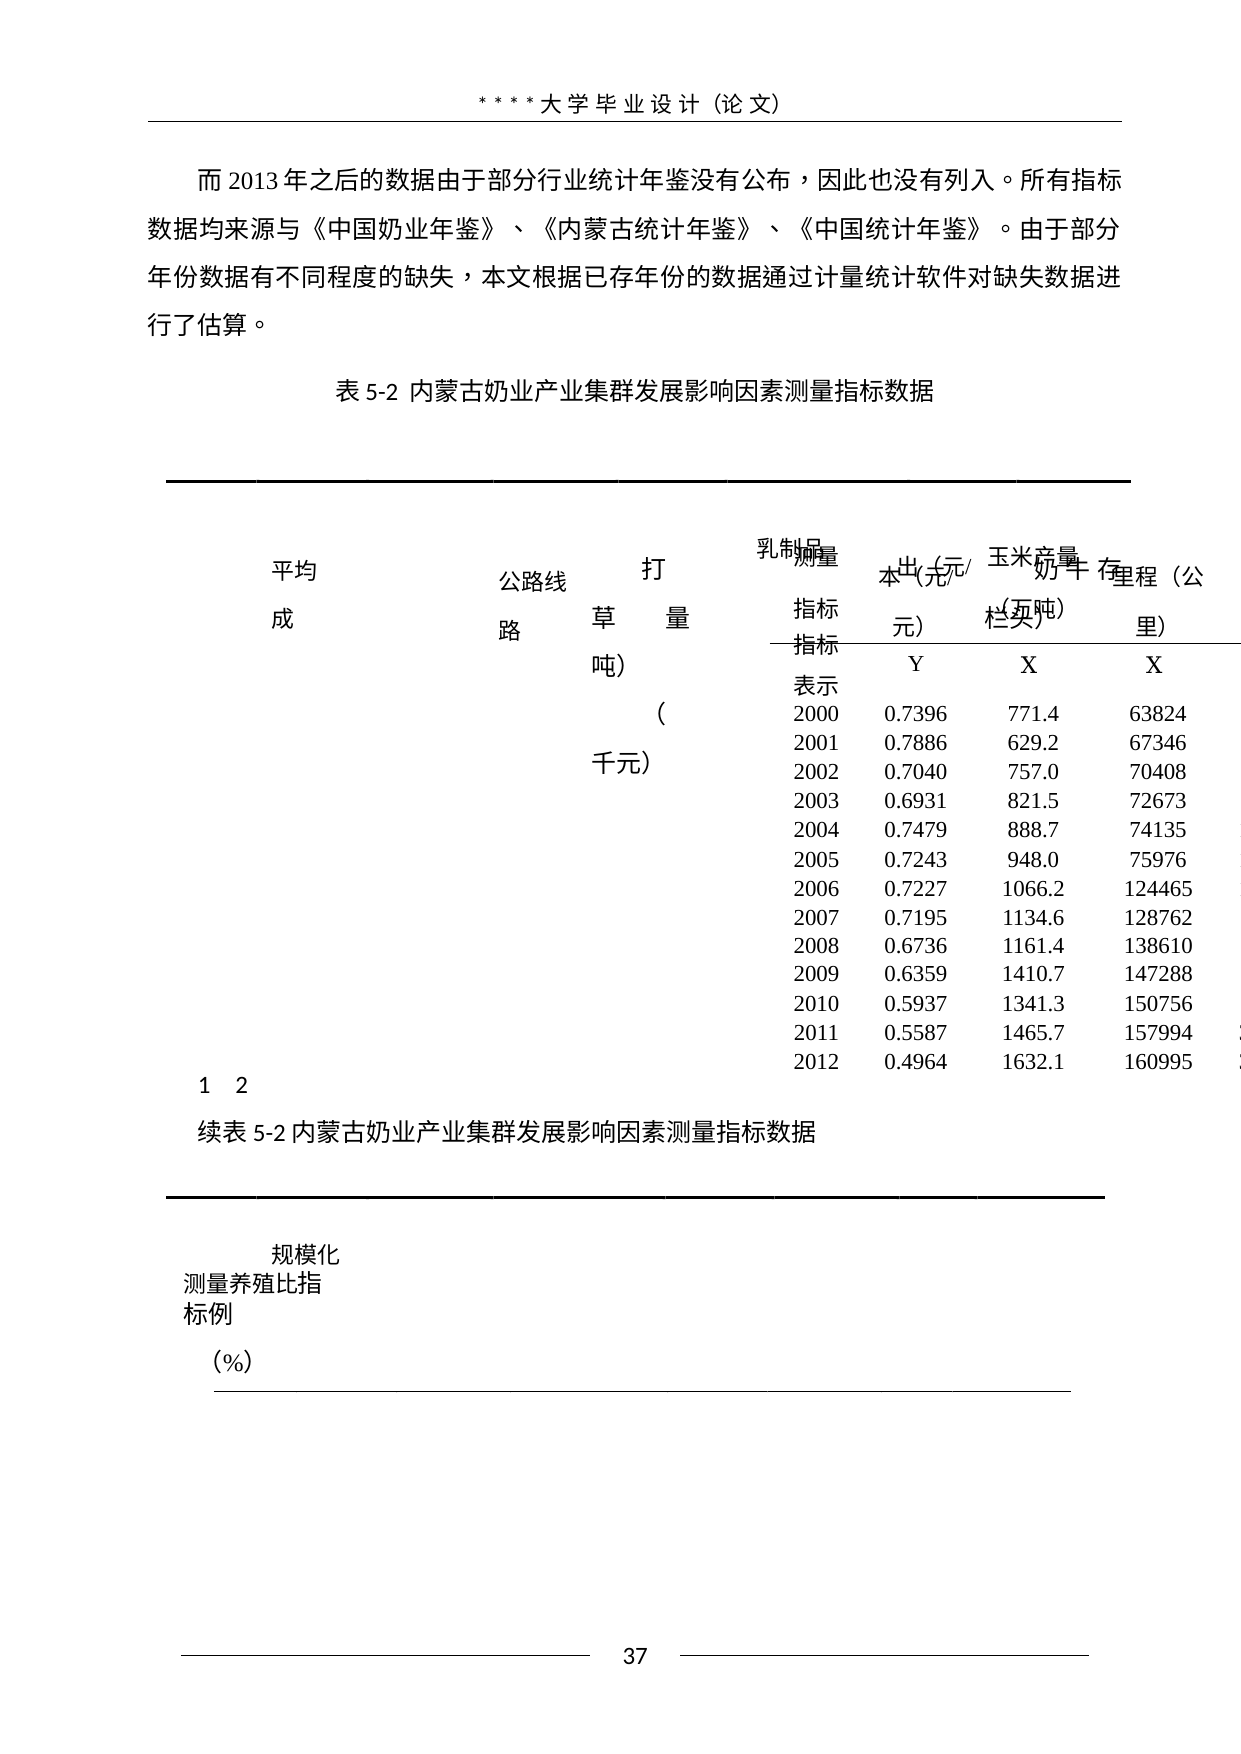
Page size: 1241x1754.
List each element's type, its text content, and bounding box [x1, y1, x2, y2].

text 奶牛存栏头） [984, 537, 1122, 633]
text 1 2 [148, 1051, 1122, 1099]
text 出（元/ [849, 537, 980, 581]
text 续表5-2 内蒙古奶业产业集群发展影响因素测量指标数据 [148, 1099, 1122, 1148]
text 测量养殖比指标例 [183, 1268, 343, 1329]
text 规模化 [272, 1242, 343, 1268]
text （%） [148, 1329, 343, 1378]
text 表5-2 内蒙古奶业产业集群发展影响因素测量指标数据 [148, 374, 1122, 407]
text 打草量吨） [591, 537, 691, 682]
text 公路线路 [499, 548, 587, 645]
text （千元） [591, 682, 691, 778]
text 而2013年之后的数据由于部分行业统计年鉴没有公布，因此也没有列入。所有指标数据均来源与《中国奶业年鉴》、《内蒙古统计年鉴》、《中国统计年鉴》。由于部分年份数据有不同程度的缺失，本文根据已存年份的数据通过计量统计软件对缺失数据进行了估算。 [148, 148, 1122, 341]
text 平均成 [272, 537, 337, 633]
text 乳制品 [752, 537, 845, 563]
